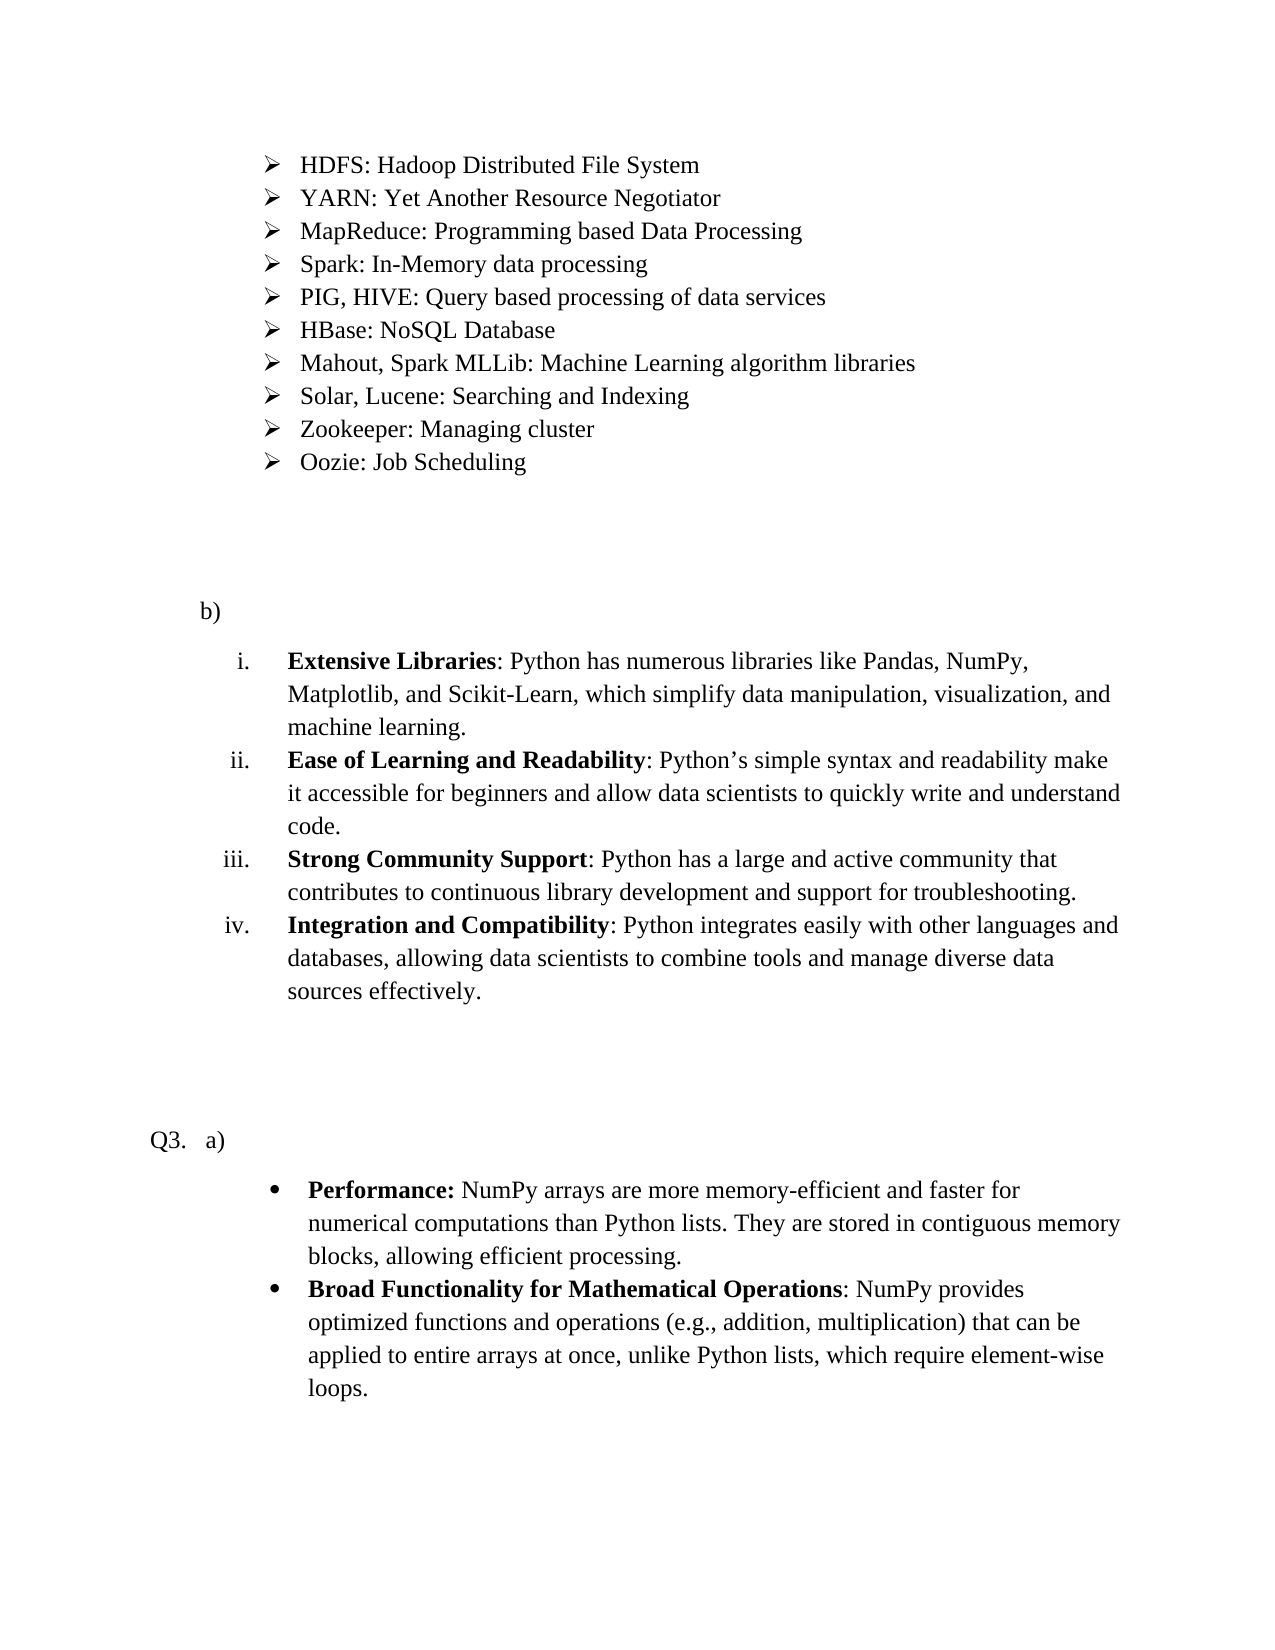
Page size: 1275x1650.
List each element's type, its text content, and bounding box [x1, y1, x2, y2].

list Broad Functionality for Mathematical Operations: NumPy provides optimized functions and operations (e.g., addition, multiplication) that can be applied to entire arrays at once, unlike Python lists, which require element-wise loops. [270, 1274, 1125, 1402]
list HDFS: Hadoop Distributed File System [262, 150, 1125, 179]
text Q3. a) [150, 1125, 1125, 1154]
list Zookeeper: Managing cluster [262, 414, 1125, 443]
list Oozie: Job Scheduling [262, 447, 1125, 476]
list HBase: NoSQL Database [262, 315, 1125, 344]
list MapReduce: Programming based Data Processing [262, 216, 1125, 245]
list Mahout, Spark MLLib: Machine Learning algorithm libraries [262, 348, 1125, 377]
list Solar, Lucene: Searching and Indexing [262, 381, 1125, 410]
list Integration and Compatibility: Python integrates easily with other languages and databases, allowing data scientists to combine tools and manage diverse data sources effectively. [250, 910, 1125, 1005]
list Extensive Libraries: Python has numerous libraries like Pandas, NumPy, Matplotlib, and Scikit-Learn, which simplify data manipulation, visualization, and machine learning. [250, 646, 1125, 741]
list Spark: In-Memory data processing [262, 249, 1125, 278]
text b) [150, 596, 1125, 625]
list YARN: Yet Another Resource Negotiator [262, 183, 1125, 212]
list Performance: NumPy arrays are more memory-efficient and faster for numerical computations than Python lists. They are stored in contiguous memory blocks, allowing efficient processing. [270, 1175, 1125, 1270]
list Ease of Learning and Readability: Python’s simple syntax and readability make it accessible for beginners and allow data scientists to quickly write and understand code. [250, 745, 1125, 840]
list PIG, HIVE: Query based processing of data services [262, 282, 1125, 311]
list Strong Community Support: Python has a large and active community that contributes to continuous library development and support for troubleshooting. [250, 844, 1125, 906]
